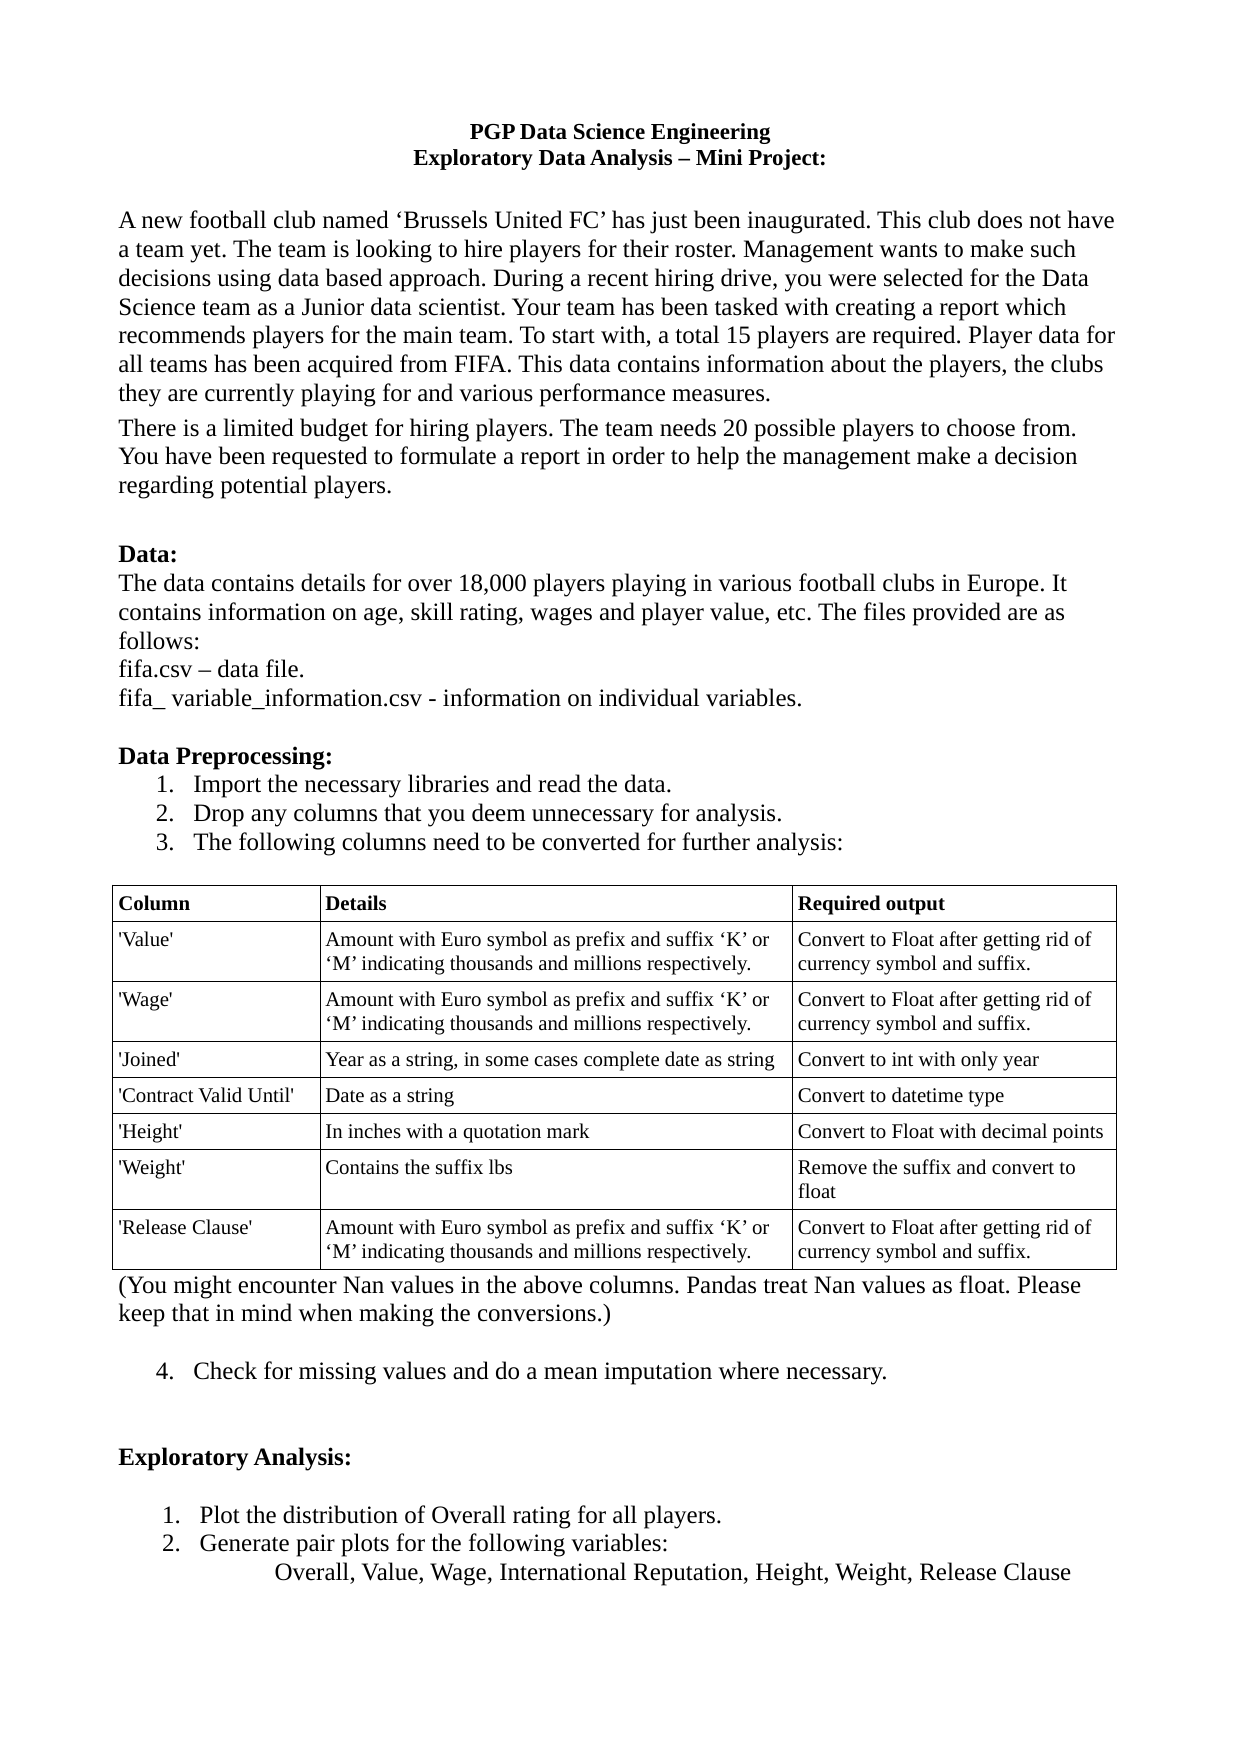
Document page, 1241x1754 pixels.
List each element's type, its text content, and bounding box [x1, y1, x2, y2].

table_cell In inches with a quotation mark [321, 1114, 792, 1149]
text (You might encounter Nan values in the above columns. Pandas treat Nan values as float. Please keep that in mind when making the conversions.) [118, 1270, 1122, 1327]
table_cell Amount with Euro symbol as prefix and suffix ‘K’ or ‘M’ indicating thousands and millions respectively. [321, 922, 792, 981]
list Generate pair plots for the following variables: [162, 1528, 1122, 1557]
text Data Preprocessing: [118, 741, 1122, 769]
text Exploratory Analysis: [118, 1442, 1122, 1471]
table_cell 'Contract Valid Until' [113, 1078, 320, 1113]
list Import the necessary libraries and read the data. [156, 769, 1122, 798]
table_cell 'Release Clause' [113, 1210, 320, 1269]
table_cell Remove the suffix and convert to float [793, 1150, 1116, 1209]
table_header Details [321, 886, 792, 921]
text fifa.csv – data file. [118, 654, 1122, 683]
table_cell Amount with Euro symbol as prefix and suffix ‘K’ or ‘M’ indicating thousands and millions respectively. [321, 1210, 792, 1269]
text fifa_ variable_information.csv - information on individual variables. [118, 683, 1122, 712]
text Overall, Value, Wage, International Reputation, Height, Weight, Release Clause [274, 1557, 1122, 1586]
table_cell Convert to Float after getting rid of currency symbol and suffix. [793, 982, 1116, 1041]
table_header Required output [793, 886, 1116, 921]
table_cell Convert to int with only year [793, 1042, 1116, 1077]
text Exploratory Data Analysis – Mini Project: [118, 144, 1122, 171]
table_cell Amount with Euro symbol as prefix and suffix ‘K’ or ‘M’ indicating thousands and millions respectively. [321, 982, 792, 1041]
table_cell Convert to Float after getting rid of currency symbol and suffix. [793, 922, 1116, 981]
list Check for missing values and do a mean imputation where necessary. [156, 1356, 1122, 1385]
table_cell Year as a string, in some cases complete date as string [321, 1042, 792, 1077]
table_cell 'Wage' [113, 982, 320, 1041]
table_cell Convert to datetime type [793, 1078, 1116, 1113]
text The data contains details for over 18,000 players playing in various football clubs in Europe. It contains information on age, skill rating, wages and player value, etc. The files provided are as follows: [118, 568, 1122, 654]
text PGP Data Science Engineering [118, 118, 1122, 144]
table_cell 'Height' [113, 1114, 320, 1149]
table_cell 'Value' [113, 922, 320, 981]
table_cell Date as a string [321, 1078, 792, 1113]
table_cell Contains the suffix lbs [321, 1150, 792, 1209]
text A new football club named ‘Brussels United FC’ has just been inaugurated. This club does not have a team yet. The team is looking to hire players for their roster. Management wants to make such decisions using data based approach. During a recent hiring drive, you were selected for the Data Science team as a Junior data scientist. Your team has been tasked with creating a report which recommends players for the main team. To start with, a total 15 players are required. Player data for all teams has been acquired from FIFA. This data contains information about the players, the clubs they are currently playing for and various performance measures. [118, 206, 1122, 407]
table_cell 'Weight' [113, 1150, 320, 1209]
table_cell Convert to Float after getting rid of currency symbol and suffix. [793, 1210, 1116, 1269]
table_header Column [113, 886, 320, 921]
text There is a limited budget for hiring players. The team needs 20 possible players to choose from. You have been requested to formulate a report in order to help the management make a decision regarding potential players. [118, 413, 1122, 499]
list Plot the distribution of Overall rating for all players. [162, 1500, 1122, 1528]
table_cell 'Joined' [113, 1042, 320, 1077]
list Drop any columns that you deem unnecessary for analysis. [156, 798, 1122, 827]
list The following columns need to be converted for further analysis: [156, 827, 1122, 856]
text Data: [118, 539, 1122, 568]
table_cell Convert to Float with decimal points [793, 1114, 1116, 1149]
